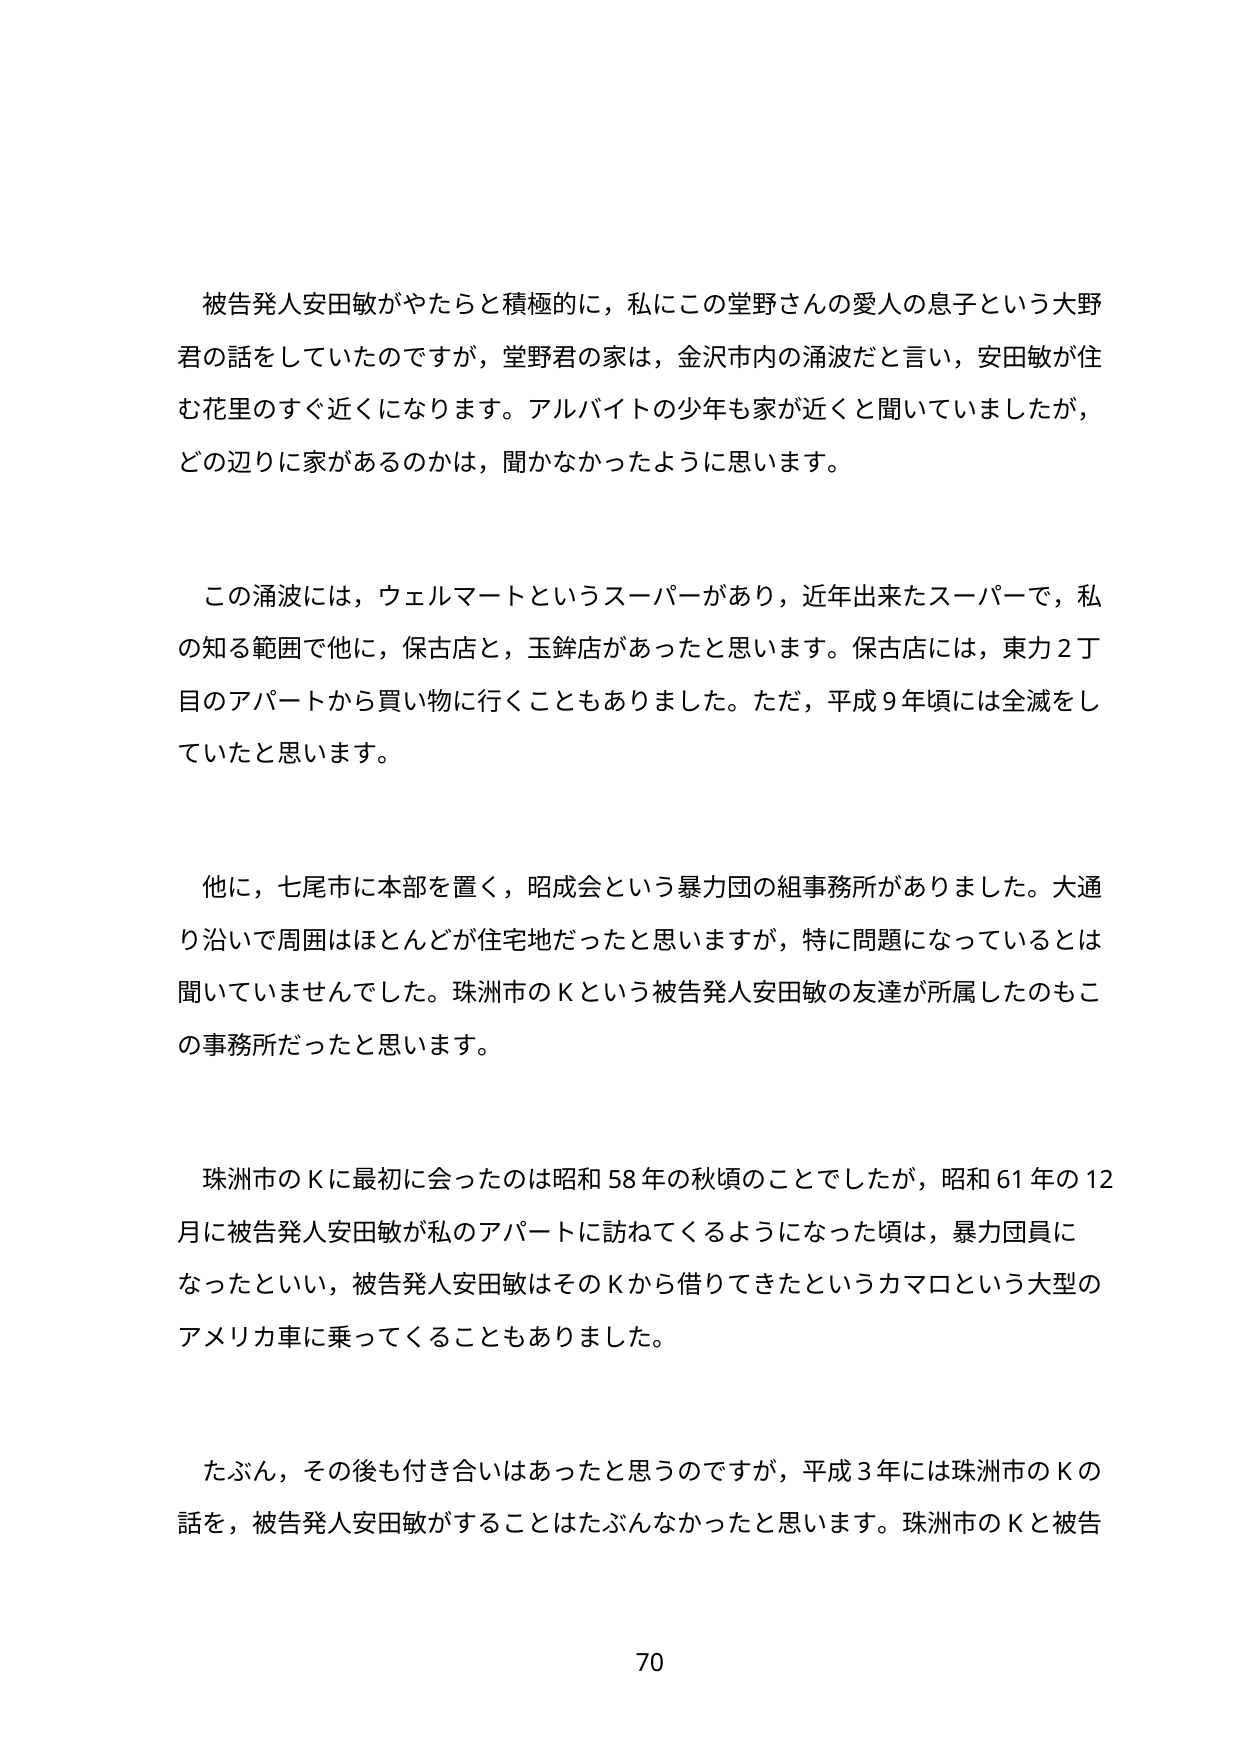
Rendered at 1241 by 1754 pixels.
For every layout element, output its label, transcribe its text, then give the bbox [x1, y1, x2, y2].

text 他に，七尾市に本部を置く，昭成会という暴力団の組事務所がありました。大通り沿いで周囲はほとんどが住宅地だったと思いますが，特に問題になっているとは聞いていませんでした。珠洲市のKという被告発人安田敏の友達が所属したのもこの事務所だったと思います。 [177, 860, 1122, 1070]
text 珠洲市のKに最初に会ったのは昭和58年の秋頃のことでしたが，昭和61年の12月に被告発人安田敏が私のアパートに訪ねてくるようになった頃は，暴力団員になったといい，被告発人安田敏はそのKから借りてきたというカマロという大型のアメリカ車に乗ってくることもありました。 [177, 1151, 1122, 1361]
text 被告発人安田敏がやたらと積極的に，私にこの堂野さんの愛人の息子という大野君の話をしていたのですが，堂野君の家は，金沢市内の涌波だと言い，安田敏が住む花里のすぐ近くになります。アルバイトの少年も家が近くと聞いていましたが，どの辺りに家があるのかは，聞かなかったように思います。 [177, 276, 1122, 486]
text この涌波には，ウェルマートというスーパーがあり，近年出来たスーパーで，私の知る範囲で他に，保古店と，玉鉾店があったと思います。保古店には，東力2丁目のアパートから買い物に行くこともありました。ただ，平成9年頃には全滅をしていたと思います。 [177, 568, 1122, 778]
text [177, 1443, 1122, 1548]
